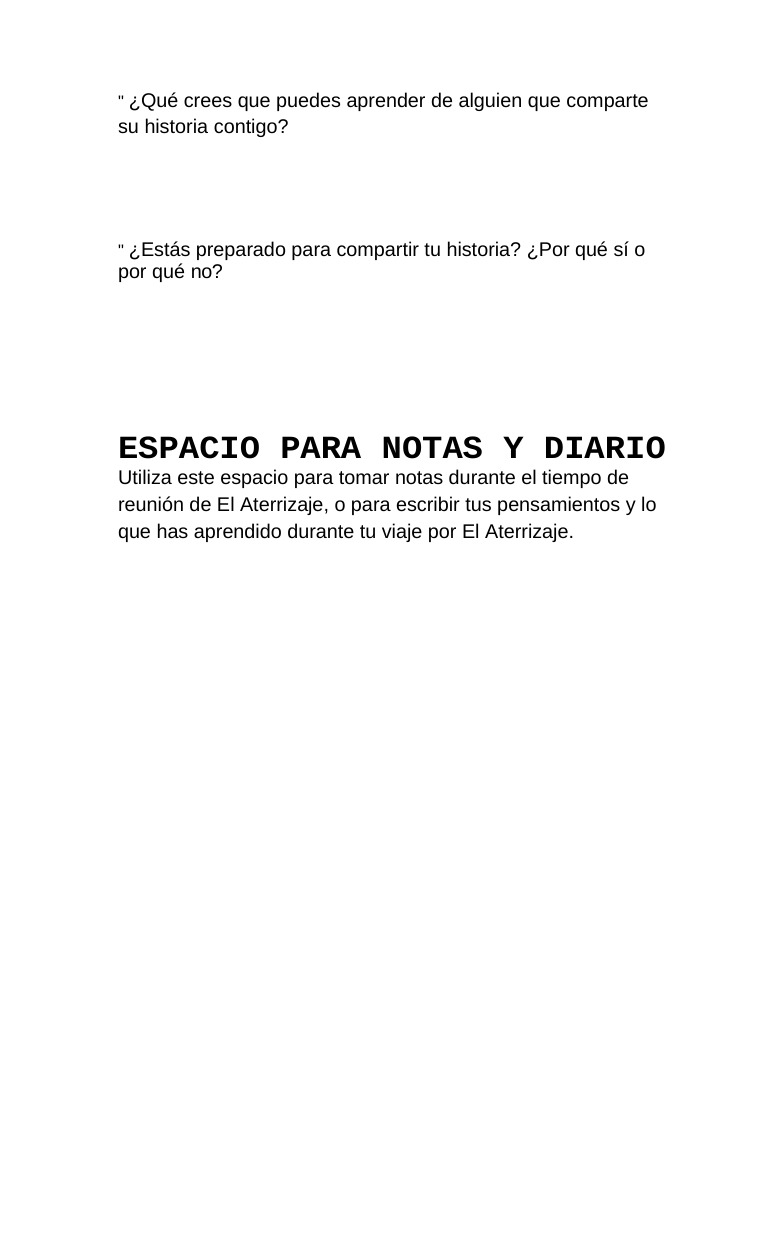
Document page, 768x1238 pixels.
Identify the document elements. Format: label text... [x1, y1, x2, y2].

list ¿Estás preparado para compartir tu historia? ¿Por qué sí o por qué no? [118, 237, 679, 283]
list ¿Qué crees que puedes aprender de alguien que comparte su historia contigo? [118, 89, 674, 138]
subtitle ESPACIO PARA NOTAS Y DIARIO [118, 430, 768, 466]
text Utiliza este espacio para tomar notas durante el tiempo de reunión de El Aterrizaje, o para escribir tus pensamientos y lo que has aprendido durante tu viaje por El Aterrizaje. [118, 466, 658, 543]
